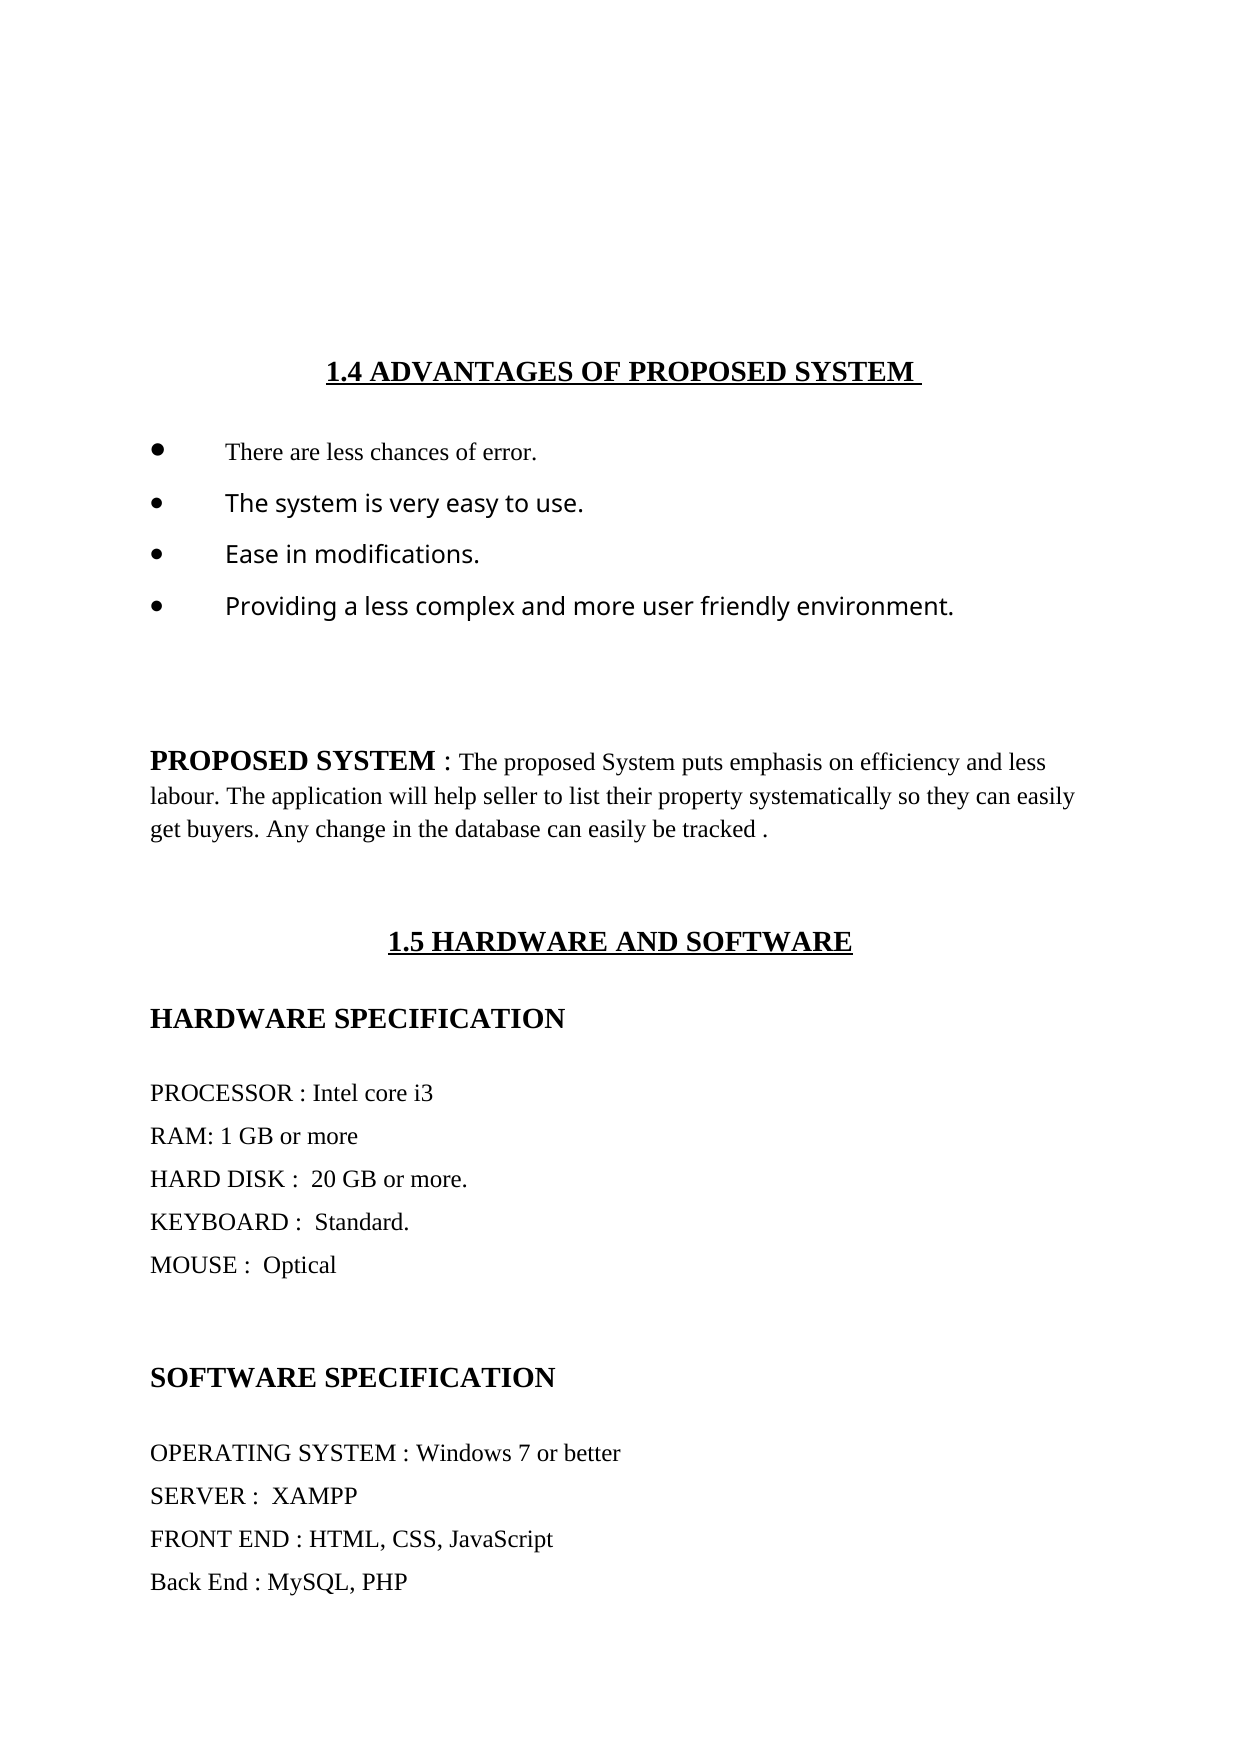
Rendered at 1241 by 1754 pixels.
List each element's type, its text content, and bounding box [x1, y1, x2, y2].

text HARDWARE SPECIFICATION [150, 1001, 1090, 1034]
text HARD DISK : 20 GB or more. [150, 1164, 1090, 1193]
text ⦁ Providing a less complex and more user friendly environment. [150, 588, 1090, 622]
text SOFTWARE SPECIFICATION [150, 1361, 1090, 1394]
text 1.4 ADVANTAGES OF PROPOSED SYSTEM [150, 354, 1090, 388]
text ⦁ There are less chances of error. [150, 431, 1090, 466]
text RAM: 1 GB or more [150, 1121, 1090, 1150]
text ⦁ Ease in modifications. [150, 537, 1090, 571]
text SERVER : XAMPP [150, 1481, 1090, 1509]
text 1.5 HARDWARE AND SOFTWARE [150, 924, 1090, 957]
text Back End : MySQL, PHP [150, 1567, 1090, 1596]
text FRONT END : HTML, CSS, JavaScript [150, 1524, 1090, 1553]
text OPERATING SYSTEM : Windows 7 or better [150, 1438, 1090, 1466]
text MOUSE : Optical [150, 1251, 1090, 1279]
text PROCESSOR : Intel core i3 [150, 1078, 1090, 1107]
text ⦁ The system is very easy to use. [150, 486, 1090, 520]
text PROPOSED SYSTEM : The proposed System puts emphasis on efficiency and less labour. The application will help seller to list their property systematically so they can easily get buyers. Any change in the database can easily be tracked . [150, 743, 1090, 842]
text KEYBOARD : Standard. [150, 1207, 1090, 1236]
